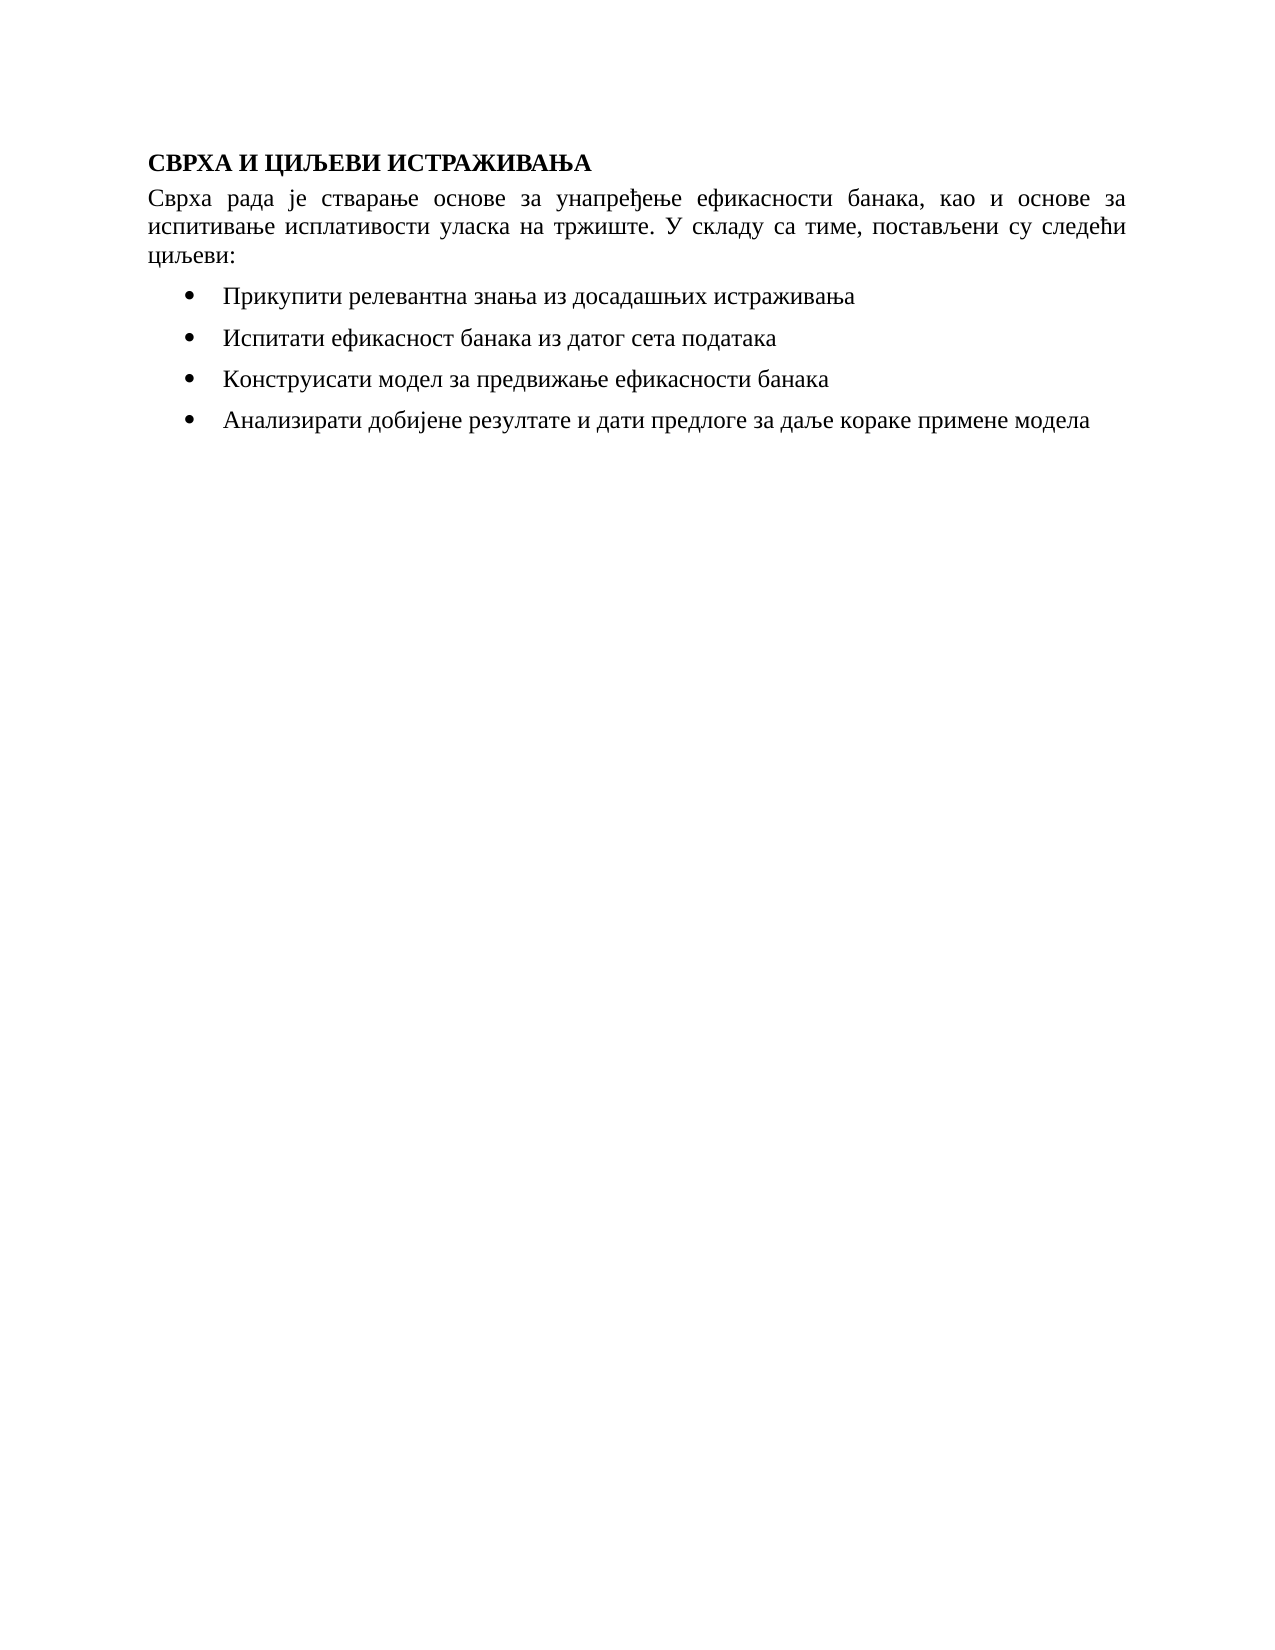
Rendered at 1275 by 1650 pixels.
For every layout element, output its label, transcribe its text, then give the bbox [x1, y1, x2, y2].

text Сврха рада је стварање основе за унапређење ефикасности банака, као и основе за испитивање исплативости уласка на тржиште. У складу са тиме, постављени су следећи циљеви: [148, 183, 1127, 269]
list Испитати ефикасност банака из датог сета података [185, 323, 1127, 351]
subtitle СВРХА И ЦИЉЕВИ ИСТРАЖИВАЊА [148, 148, 1127, 176]
list Прикупити релевантна знања из досадашњих истраживања [185, 281, 1127, 310]
list Конструисати модел за предвижање ефикасности банака [185, 364, 1127, 393]
list Анализирати добијене резултате и дати предлоге за даље кораке примене модела [185, 405, 1127, 434]
